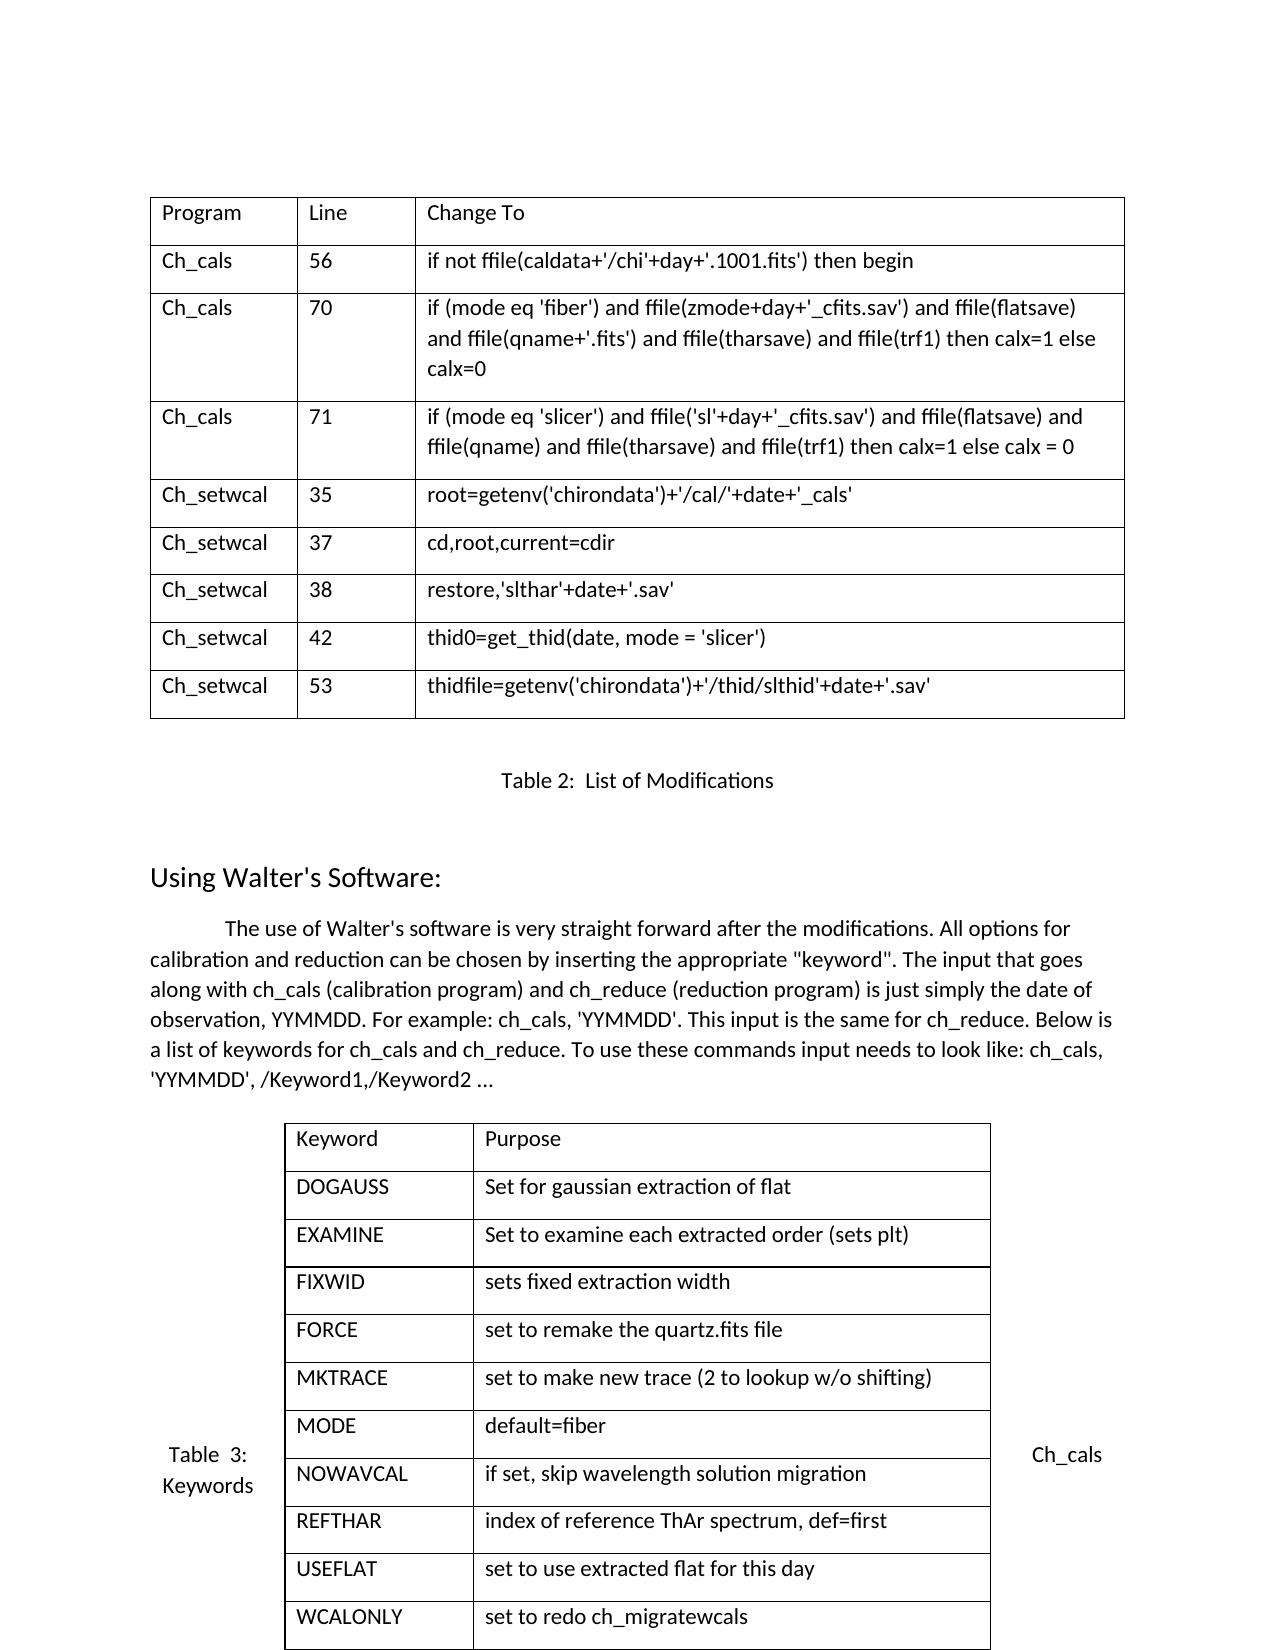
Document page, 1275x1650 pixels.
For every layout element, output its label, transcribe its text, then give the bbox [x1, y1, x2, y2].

table_cell Ch_setwcal [151, 480, 297, 527]
table_cell index of reference ThAr spectrum, def=first [474, 1507, 990, 1553]
table_cell Ch_setwcal [151, 623, 297, 670]
table_header Program [151, 198, 297, 245]
text Using Walter's Software: [150, 859, 1125, 895]
table_cell Ch_setwcal [151, 575, 297, 622]
table_cell 56 [298, 246, 415, 292]
table_cell set to redo ch_migratewcals [474, 1602, 990, 1649]
table_cell if not ffile(caldata+'/chi'+day+'.1001.fits') then begin [416, 246, 1124, 292]
table_cell thid0=get_thid(date, mode = 'slicer') [416, 623, 1124, 670]
table_cell sets fixed extraction width [474, 1268, 990, 1314]
table_cell if set, skip wavelength solution migration [474, 1459, 990, 1506]
table_cell Ch_cals [151, 402, 297, 479]
table_cell 70 [298, 294, 415, 401]
table_cell Ch_setwcal [151, 528, 297, 574]
table_cell 42 [298, 623, 415, 670]
table_cell 37 [298, 528, 415, 574]
table_header Change To [416, 198, 1124, 245]
table_cell 71 [298, 402, 415, 479]
table_cell Set for gaussian extraction of flat [474, 1172, 990, 1219]
table_cell NOWAVCAL [286, 1459, 473, 1506]
table_cell MKTRACE [286, 1363, 473, 1410]
table_cell thidfile=getenv('chirondata')+'/thid/slthid'+date+'.sav' [416, 671, 1124, 718]
table_cell restore,'slthar'+date+'.sav' [416, 575, 1124, 622]
text Table 3: Ch_cals Keywords [991, 1441, 1125, 1499]
table_cell Ch_cals [151, 294, 297, 401]
table_cell REFTHAR [286, 1507, 473, 1553]
table_cell 53 [298, 671, 415, 718]
table_cell DOGAUSS [286, 1172, 473, 1219]
table_cell set to use extracted flat for this day [474, 1554, 990, 1601]
text Table 3: Ch_cals Keywords [150, 1441, 284, 1499]
table_cell 35 [298, 480, 415, 527]
table_header Line [298, 198, 415, 245]
table_cell set to remake the quartz.fits file [474, 1315, 990, 1362]
table_cell if (mode eq 'fiber') and ffile(zmode+day+'_cfits.sav') and ffile(flatsave) and ffile(qname+'.fits') and ffile(tharsave) and ffile(trf1) then calx=1 else calx=0 [416, 294, 1124, 401]
table_cell root=getenv('chirondata')+'/cal/'+date+'_cals' [416, 480, 1124, 527]
table_cell Set to examine each extracted order (sets plt) [474, 1220, 990, 1266]
table_cell MODE [286, 1411, 473, 1458]
table_cell FORCE [286, 1315, 473, 1362]
table_cell if (mode eq 'slicer') and ffile('sl'+day+'_cfits.sav') and ffile(flatsave) and ffile(qname) and ffile(tharsave) and ffile(trf1) then calx=1 else calx = 0 [416, 402, 1124, 479]
table_cell Ch_cals [151, 246, 297, 292]
table_header Keyword [286, 1124, 473, 1171]
table_cell FIXWID [286, 1268, 473, 1314]
table_cell cd,root,current=cdir [416, 528, 1124, 574]
table_cell USEFLAT [286, 1554, 473, 1601]
table_header Purpose [474, 1124, 990, 1171]
text Table 2: List of Modifications [150, 766, 1125, 794]
table_cell Ch_setwcal [151, 671, 297, 718]
table_cell WCALONLY [286, 1602, 473, 1649]
table_cell EXAMINE [286, 1220, 473, 1266]
table_cell 38 [298, 575, 415, 622]
table_cell default=fiber [474, 1411, 990, 1458]
text The use of Walter's software is very straight forward after the modifications. All options for calibration and reduction can be chosen by inserting the appropriate "keyword". The input that goes along with ch_cals (calibration program) and ch_reduce (reduction program) is just simply the date of observation, YYMMDD. For example: ch_cals, 'YYMMDD'. This input is the same for ch_reduce. Below is a list of keywords for ch_cals and ch_reduce. To use these commands input needs to look like: ch_cals, 'YYMMDD', /Keyword1,/Keyword2 ... [150, 914, 1125, 1094]
table_cell set to make new trace (2 to lookup w/o shifting) [474, 1363, 990, 1410]
